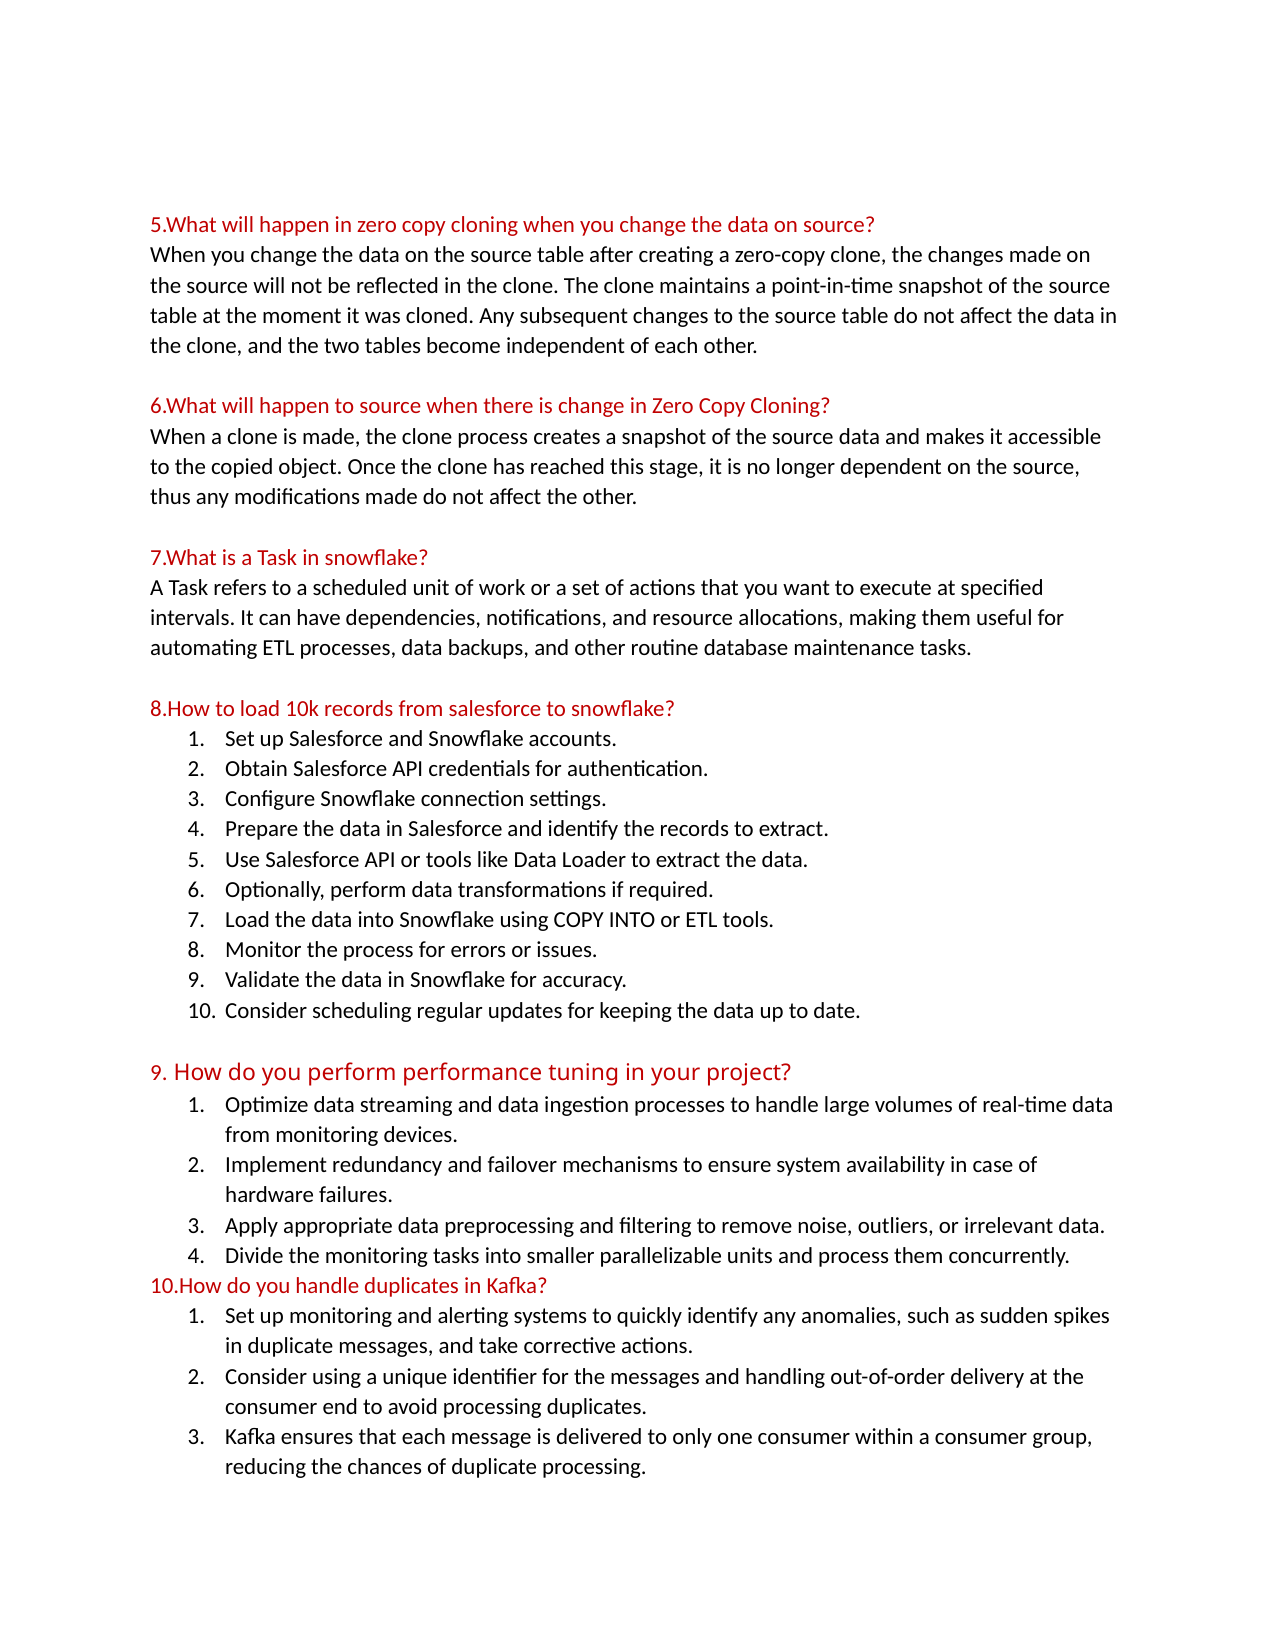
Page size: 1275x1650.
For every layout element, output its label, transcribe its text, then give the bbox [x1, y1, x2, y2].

list Apply appropriate data preprocessing and filtering to remove noise, outliers, or irrelevant data. [187, 1211, 1125, 1239]
list Consider using a unique identifier for the messages and handling out-of-order delivery at the consumer end to avoid processing duplicates. [187, 1362, 1125, 1420]
list Optimize data streaming and data ingestion processes to handle large volumes of real-time data from monitoring devices. [187, 1090, 1125, 1148]
list Kafka ensures that each message is delivered to only one consumer within a consumer group, reducing the chances of duplicate processing. [187, 1422, 1125, 1481]
list Obtain Salesforce API credentials for authentication. [187, 754, 1125, 782]
list Consider scheduling regular updates for keeping the data up to date. [187, 996, 1125, 1024]
list Load the data into Snowflake using COPY INTO or ETL tools. [187, 905, 1125, 933]
text 7.What is a Task in snowflake? [150, 543, 1125, 571]
text 10.How do you handle duplicates in Kafka? [150, 1271, 1125, 1299]
list Use Salesforce API or tools like Data Loader to extract the data. [187, 845, 1125, 873]
list Monitor the process for errors or issues. [187, 935, 1125, 963]
list Set up Salesforce and Snowflake accounts. [187, 724, 1125, 752]
text 5.What will happen in zero copy cloning when you change the data on source? [150, 210, 1125, 238]
text When you change the data on the source table after creating a zero-copy clone, the changes made on the source will not be reflected in the clone. The clone maintains a point-in-time snapshot of the source table at the moment it was cloned. Any subsequent changes to the source table do not affect the data in the clone, and the two tables become independent of each other. [150, 241, 1125, 359]
text A Task refers to a scheduled unit of work or a set of actions that you want to execute at specified intervals. It can have dependencies, notifications, and resource allocations, making them useful for automating ETL processes, data backups, and other routine database maintenance tasks. [150, 573, 1125, 661]
text 9. How do you perform performance tuning in your project? [150, 1056, 1125, 1087]
text When a clone is made, the clone process creates a snapshot of the source data and makes it accessible to the copied object. Once the clone has reached this stage, it is no longer dependent on the source, thus any modifications made do not affect the other. [150, 422, 1125, 510]
list Divide the monitoring tasks into smaller parallelizable units and process them concurrently. [187, 1241, 1125, 1269]
list Prepare the data in Salesforce and identify the records to extract. [187, 814, 1125, 843]
list Optionally, perform data transformations if required. [187, 875, 1125, 903]
text 8.How to load 10k records from salesforce to snowflake? [150, 694, 1125, 722]
text 6.What will happen to source when there is change in Zero Copy Cloning? [150, 392, 1125, 420]
list Configure Snowflake connection settings. [187, 784, 1125, 812]
list Validate the data in Snowflake for accuracy. [187, 966, 1125, 994]
list Set up monitoring and alerting systems to quickly identify any anomalies, such as sudden spikes in duplicate messages, and take corrective actions. [187, 1301, 1125, 1360]
list Implement redundancy and failover mechanisms to ensure system availability in case of hardware failures. [187, 1150, 1125, 1209]
